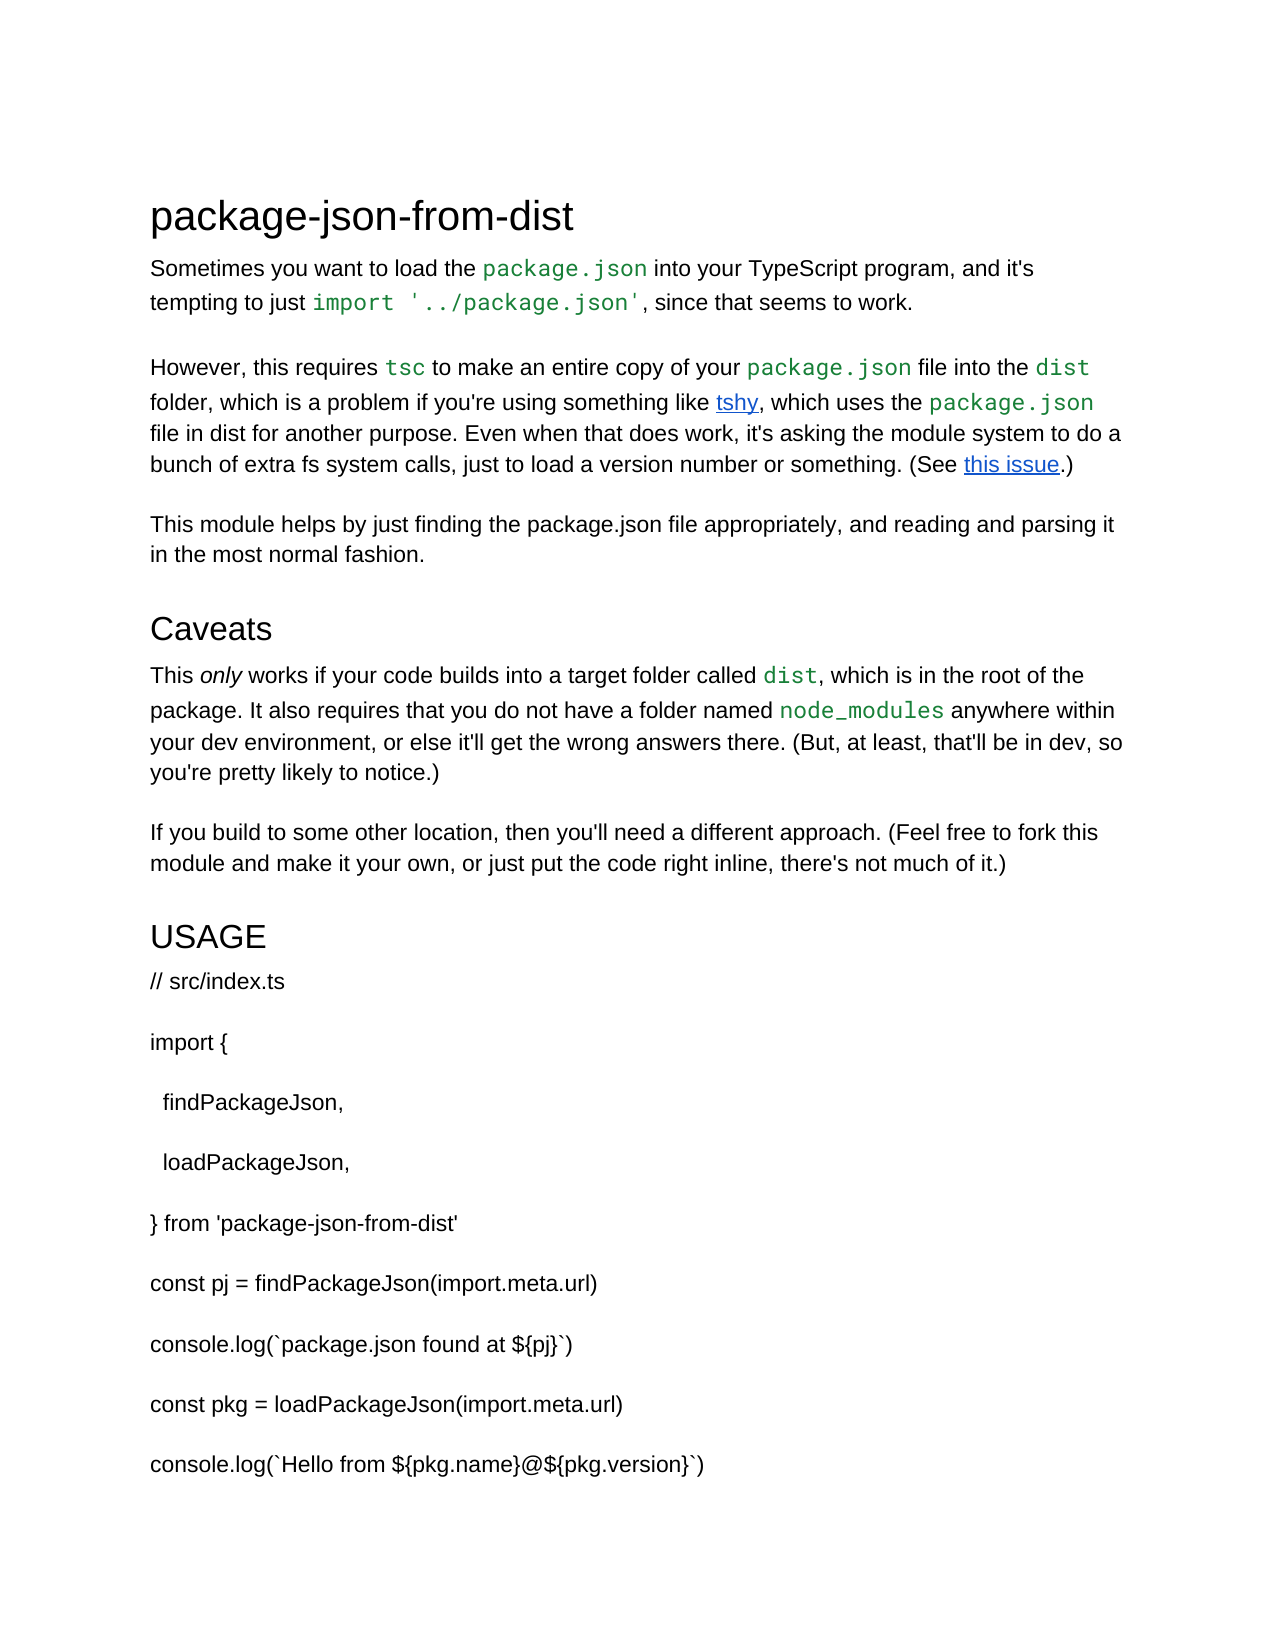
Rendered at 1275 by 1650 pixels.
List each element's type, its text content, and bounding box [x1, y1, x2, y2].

text console.log(`Hello from ${pkg.name}@${pkg.version}`) [150, 1451, 1125, 1478]
text console.log(`package.json found at ${pj}`) [150, 1331, 1125, 1357]
subtitle Caveats [150, 609, 1125, 647]
text This only works if your code builds into a target folder called dist, which is in the root of the package. It also requires that you do not have a folder named node_modules anywhere within your dev environment, or else it'll get the wrong answers there. (But, at least, that'll be in dev, so you're pretty likely to notice.) [150, 660, 1125, 785]
text import { [150, 1028, 1125, 1055]
text const pj = findPackageJson(import.meta.url) [150, 1270, 1125, 1297]
text // src/index.ts [150, 968, 1125, 994]
subtitle package-json-from-dist [150, 192, 1125, 239]
subtitle USAGE [150, 917, 1125, 956]
text } from 'package-json-from-dist' [150, 1210, 1125, 1236]
text However, this requires tsc to make an entire copy of your package.json file into the dist folder, which is a problem if you're using something like tshy, which uses the package.json file in dist for another purpose. Even when that does work, it's asking the module system to do a bunch of extra fs system calls, just to load a version number or something. (See this issue.) [150, 352, 1125, 477]
text If you build to some other location, then you'll need a different approach. (Feel free to fork this module and make it your own, or just put the code right inline, there's not much of it.) [150, 819, 1125, 876]
text const pkg = loadPackageJson(import.meta.url) [150, 1391, 1125, 1417]
text findPackageJson, [150, 1089, 1125, 1115]
text loadPackageJson, [150, 1149, 1125, 1176]
text This module helps by just finding the package.json file appropriately, and reading and parsing it in the most normal fashion. [150, 511, 1125, 568]
text Sometimes you want to load the package.json into your TypeScript program, and it's tempting to just import '../package.json', since that seems to work. [150, 252, 1125, 317]
